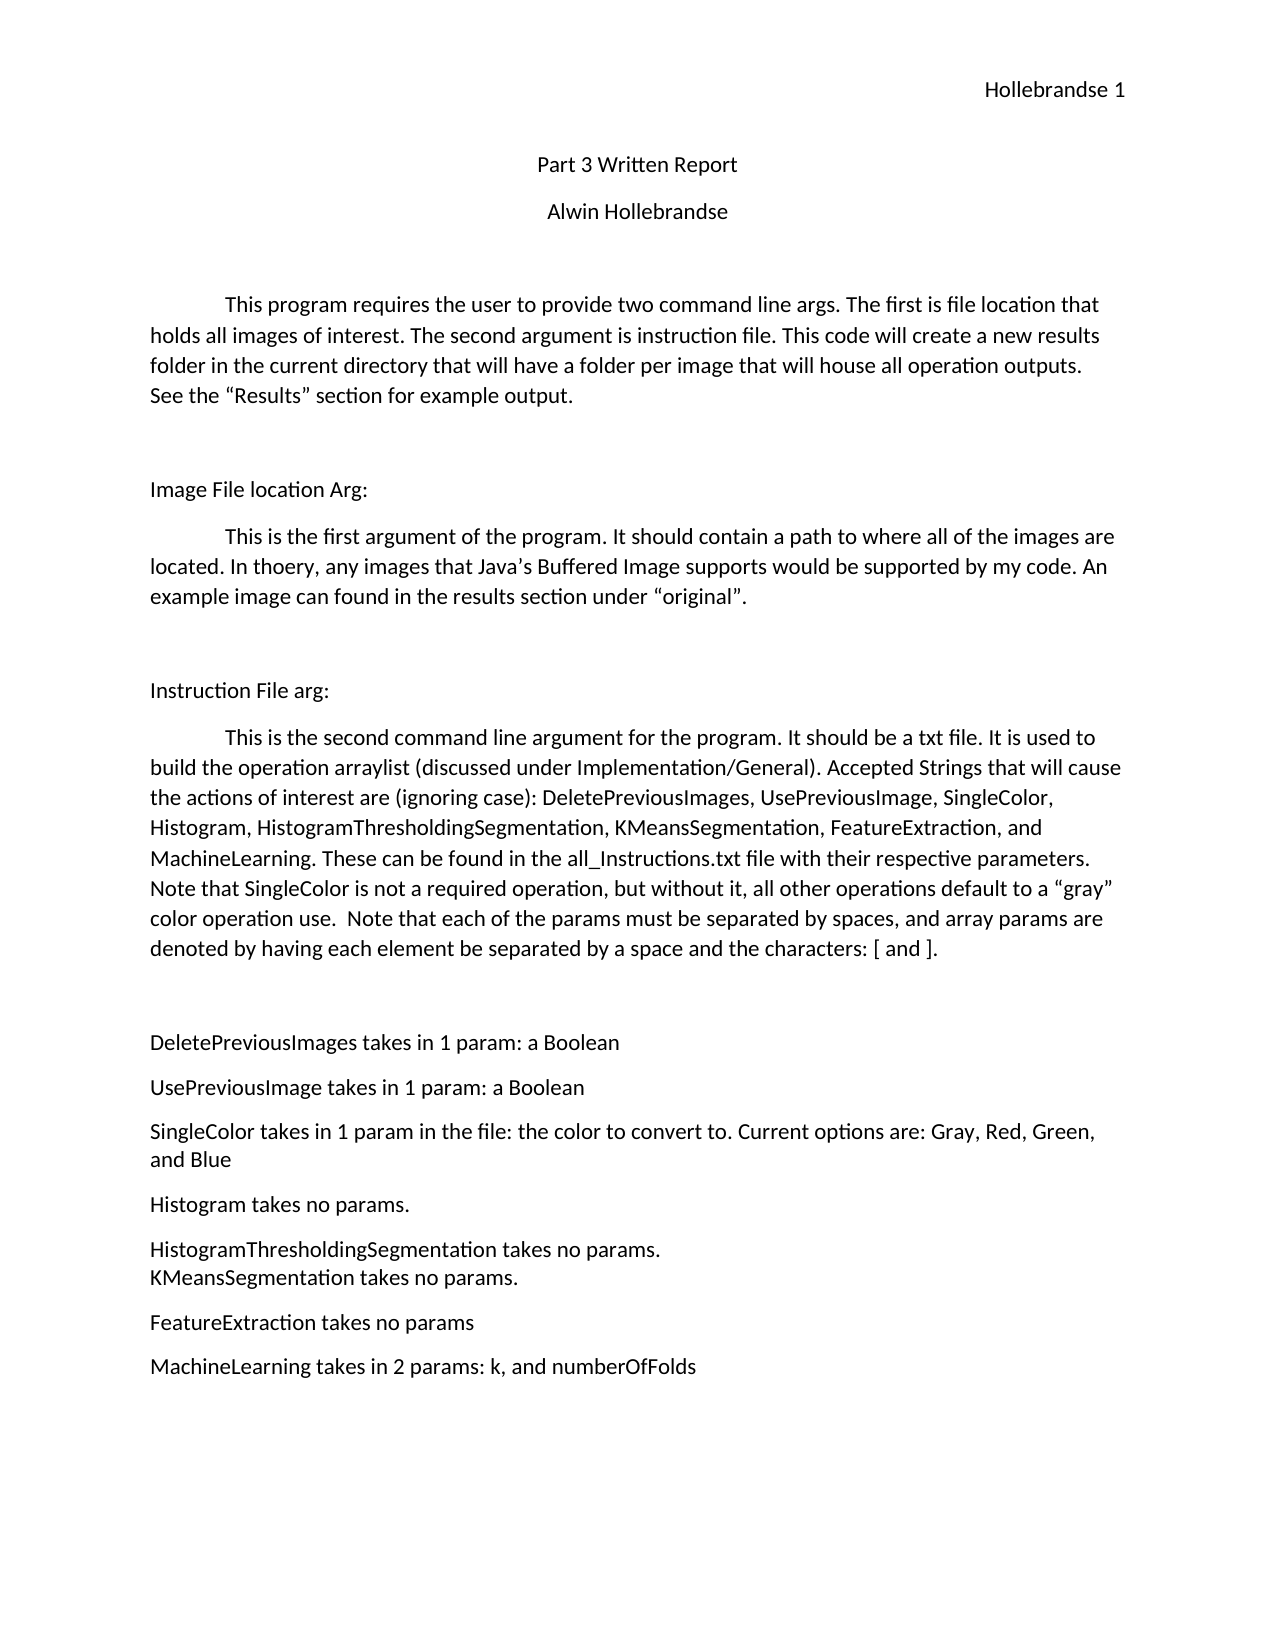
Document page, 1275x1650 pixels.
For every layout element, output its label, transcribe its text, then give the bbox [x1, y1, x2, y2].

text This program requires the user to provide two command line args. The first is file location that holds all images of interest. The second argument is instruction file. This code will create a new results folder in the current directory that will have a folder per image that will house all operation outputs. See the “Results” section for example output. [150, 291, 1125, 409]
text Alwin Hollebrandse [150, 197, 1125, 225]
text Histogram takes no params. [150, 1190, 1125, 1218]
text SingleColor takes in 1 param in the file: the color to convert to. Current options are: Gray, Red, Green, and Blue [150, 1117, 1125, 1173]
text FeatureExtraction takes no params [150, 1308, 1125, 1336]
text Part 3 Written Report [150, 150, 1125, 178]
text MachineLearning takes in 2 params: k, and numberOfFolds [150, 1352, 1125, 1380]
text This is the first argument of the program. It should contain a path to where all of the images are located. In thoery, any images that Java’s Buffered Image supports would be supported by my code. An example image can found in the results section under “original”. [150, 522, 1125, 610]
text Image File location Arg: [150, 475, 1125, 503]
text UsePreviousImage takes in 1 param: a Boolean [150, 1073, 1125, 1101]
text DeletePreviousImages takes in 1 param: a Boolean [150, 1028, 1125, 1056]
text This is the second command line argument for the program. It should be a txt file. It is used to build the operation arraylist (discussed under Implementation/General). Accepted Strings that will cause the actions of interest are (ignoring case): DeletePreviousImages, UsePreviousImage, SingleColor, Histogram, HistogramThresholdingSegmentation, KMeansSegmentation, FeatureExtraction, and MachineLearning. These can be found in the all_Instructions.txt file with their respective parameters. Note that SingleColor is not a required operation, but without it, all other operations default to a “gray” color operation use. Note that each of the params must be separated by spaces, and array params are denoted by having each element be separated by a space and the characters: [ and ]. [150, 723, 1125, 962]
text HistogramThresholdingSegmentation takes no params. KMeansSegmentation takes no params. [150, 1235, 1125, 1291]
text Instruction File arg: [150, 676, 1125, 704]
